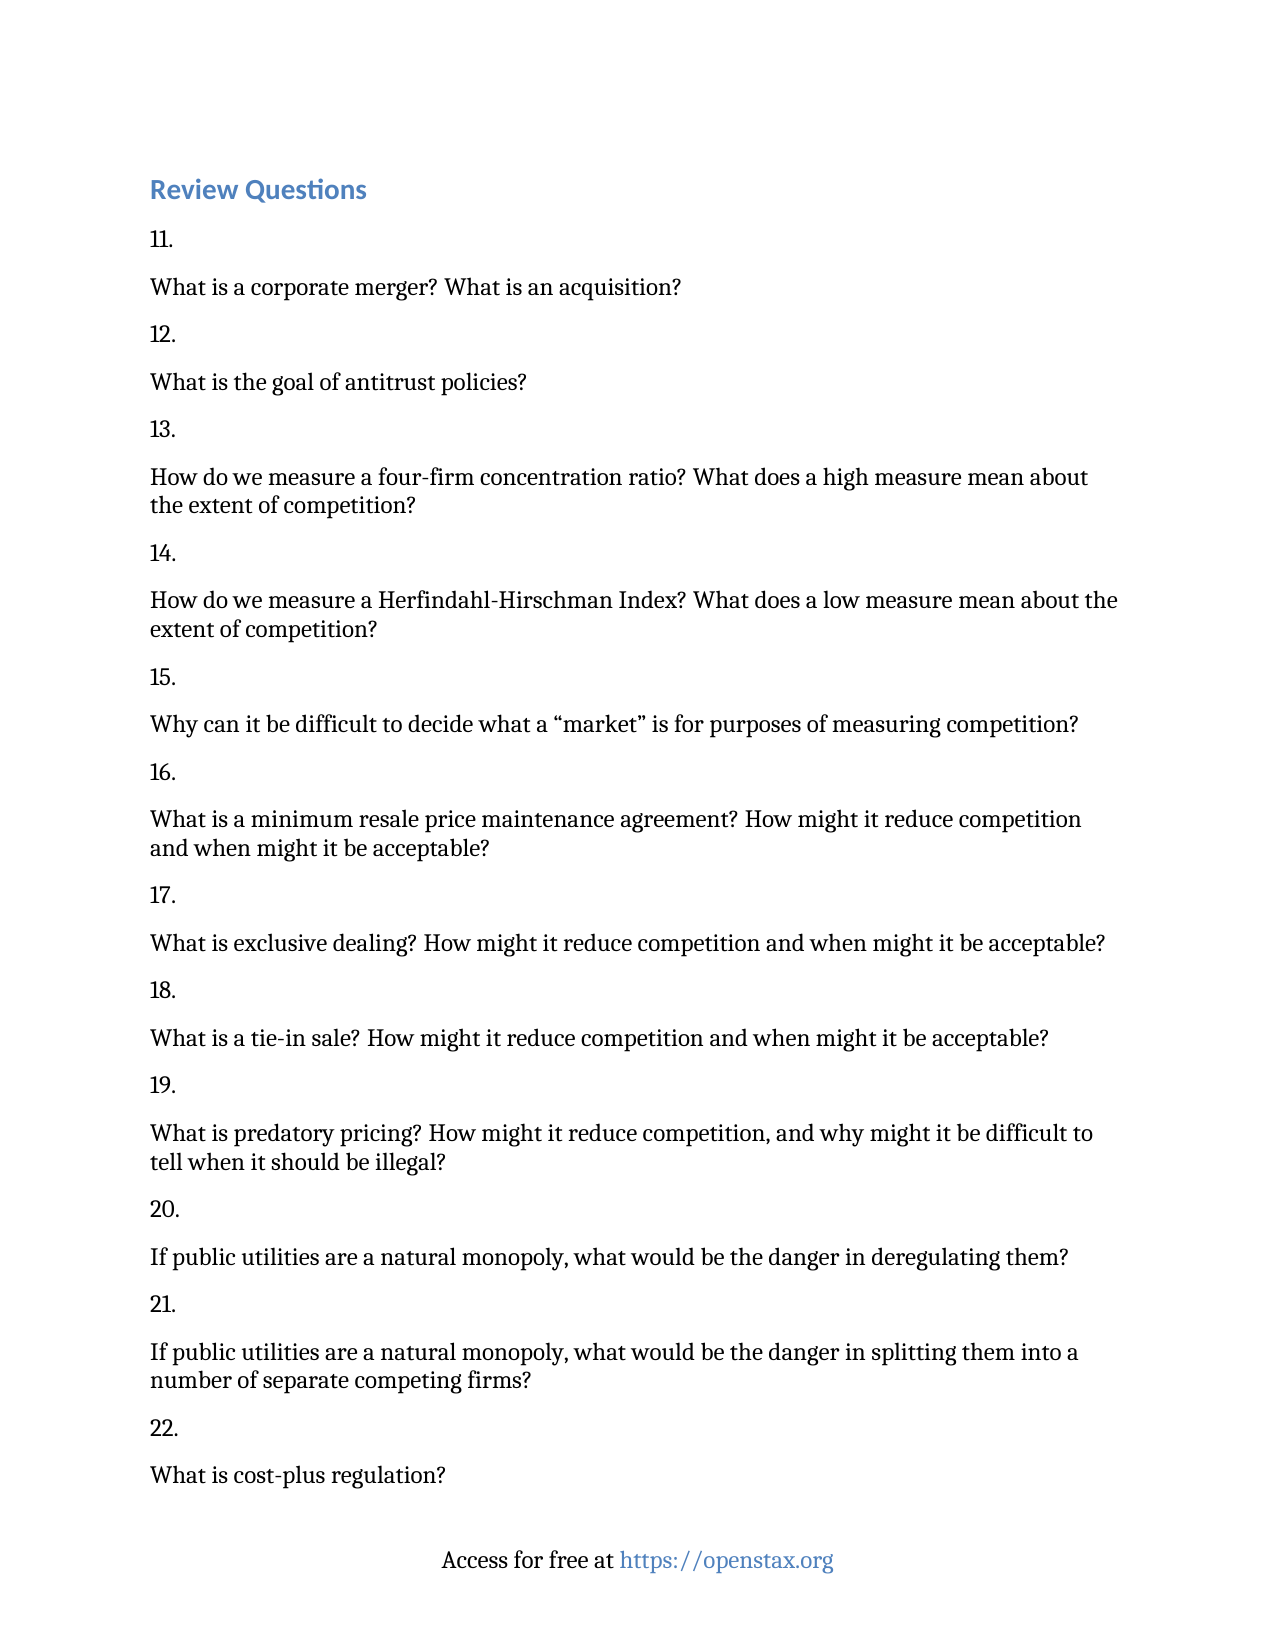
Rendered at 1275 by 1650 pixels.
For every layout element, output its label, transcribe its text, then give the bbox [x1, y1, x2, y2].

text How do we measure a four-firm concentration ratio? What does a high measure mean about the extent of competition? [150, 463, 1125, 520]
text What is a corporate merger? What is an acquisition? [150, 273, 1125, 301]
text What is the goal of antitrust policies? [150, 368, 1125, 396]
text 17. [150, 881, 1125, 910]
text 19. [150, 1071, 1125, 1100]
text 22. [150, 1414, 1125, 1443]
text If public utilities are a natural monopoly, what would be the danger in deregulating them? [150, 1243, 1125, 1271]
text 21. [150, 1290, 1125, 1319]
text 16. [150, 758, 1125, 786]
text 14. [150, 539, 1125, 568]
text 15. [150, 663, 1125, 691]
text 18. [150, 976, 1125, 1005]
text What is cost-plus regulation? [150, 1461, 1125, 1490]
text 12. [150, 320, 1125, 349]
text If public utilities are a natural monopoly, what would be the danger in splitting them into a number of separate competing firms? [150, 1338, 1125, 1395]
text What is predatory pricing? How might it reduce competition, and why might it be difficult to tell when it should be illegal? [150, 1119, 1125, 1176]
text What is a tie-in sale? How might it reduce competition and when might it be acceptable? [150, 1024, 1125, 1053]
text 13. [150, 415, 1125, 444]
text How do we measure a Herfindahl-Hirschman Index? What does a low measure mean about the extent of competition? [150, 586, 1125, 644]
text 11. [150, 225, 1125, 254]
text 20. [150, 1195, 1125, 1224]
subtitle Review Questions [150, 171, 1125, 206]
text What is exclusive dealing? How might it reduce competition and when might it be acceptable? [150, 929, 1125, 958]
text What is a minimum resale price maintenance agreement? How might it reduce competition and when might it be acceptable? [150, 805, 1125, 863]
text Why can it be difficult to decide what a “market” is for purposes of measuring competition? [150, 710, 1125, 739]
